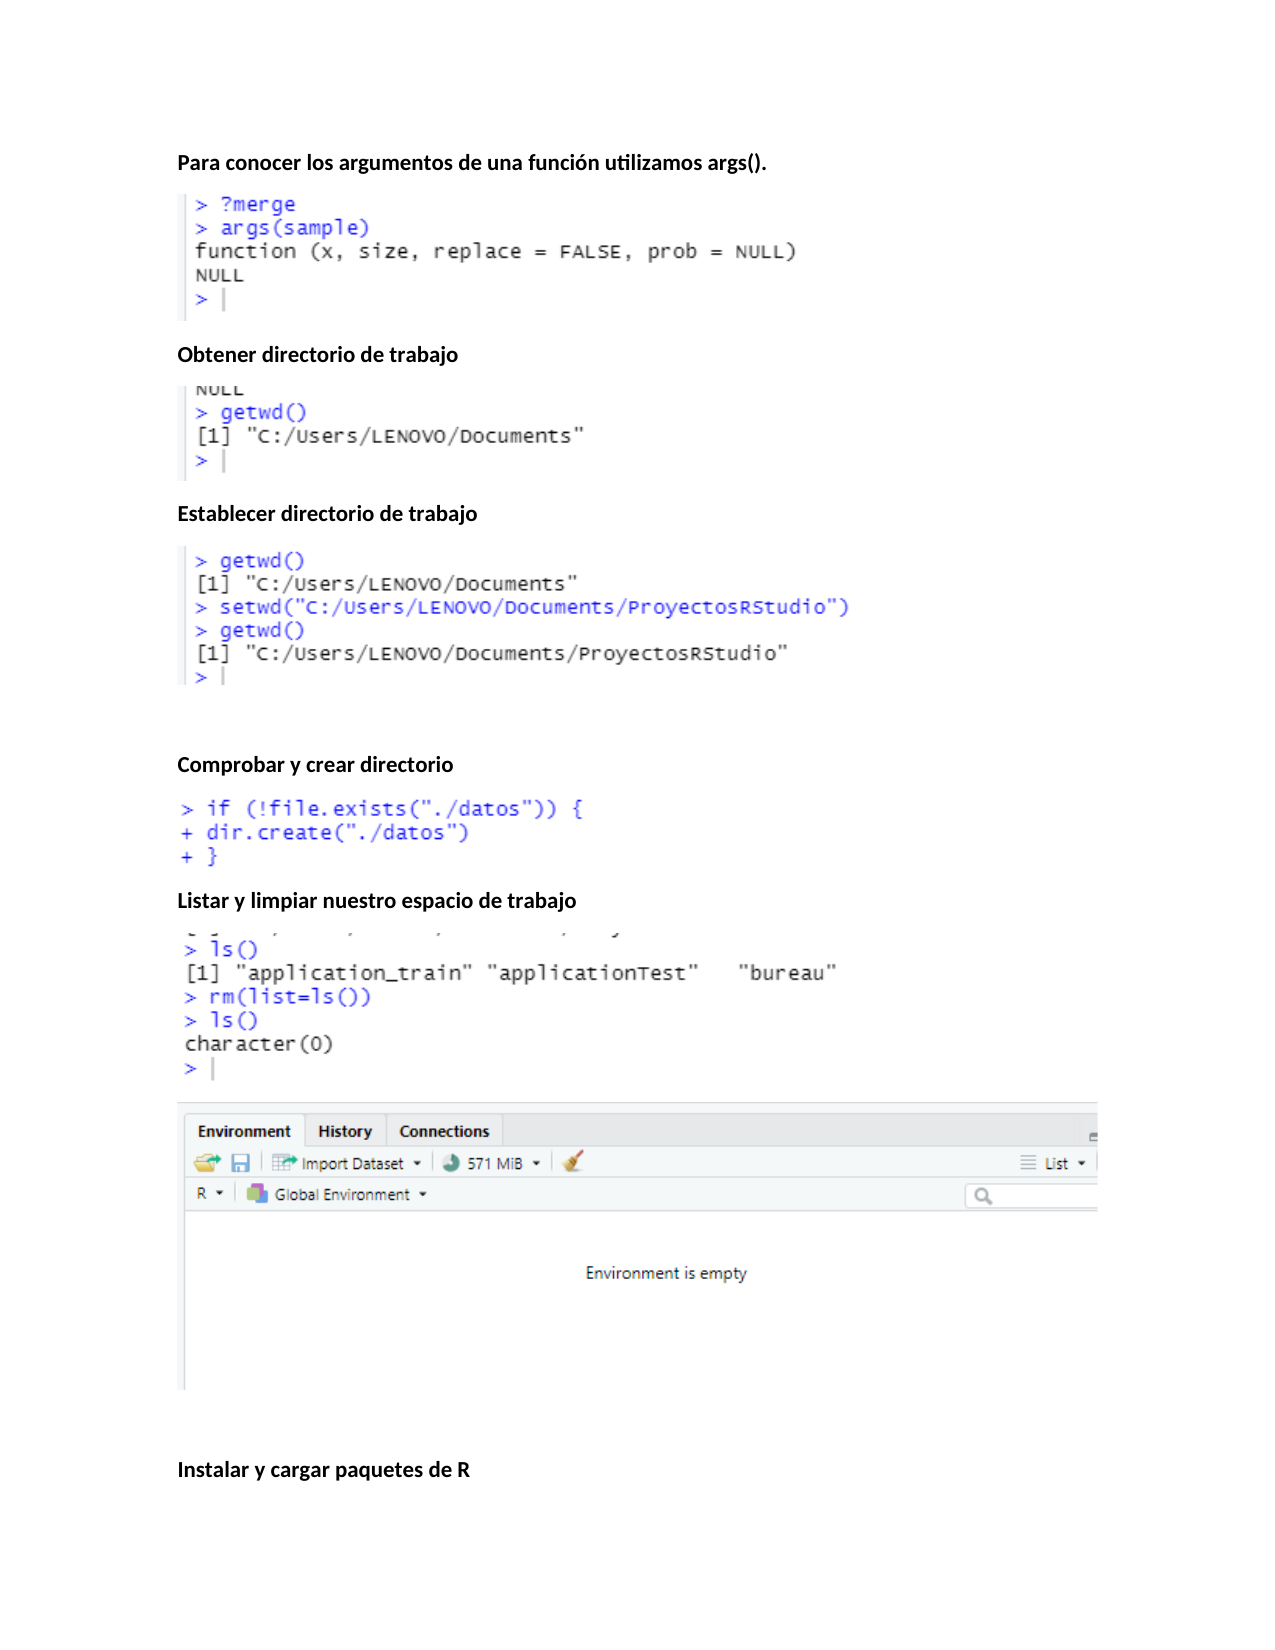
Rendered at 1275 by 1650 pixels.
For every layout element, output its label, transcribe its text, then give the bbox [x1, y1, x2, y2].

picture [177, 386, 875, 481]
text Listar y limpiar nuestro espacio de trabajo [177, 887, 1098, 914]
text Instalar y cargar paquetes de R [177, 1455, 1098, 1483]
picture [177, 546, 1098, 685]
picture [177, 933, 881, 1084]
picture [177, 194, 1040, 321]
text Establecer directorio de trabajo [177, 499, 1098, 527]
picture [177, 797, 628, 868]
text Para conocer los argumentos de una función utilizamos args(). [177, 148, 1098, 176]
text Obtener directorio de trabajo [177, 340, 1098, 368]
text Comprobar y crear directorio [177, 751, 1098, 778]
picture [177, 1102, 1098, 1390]
